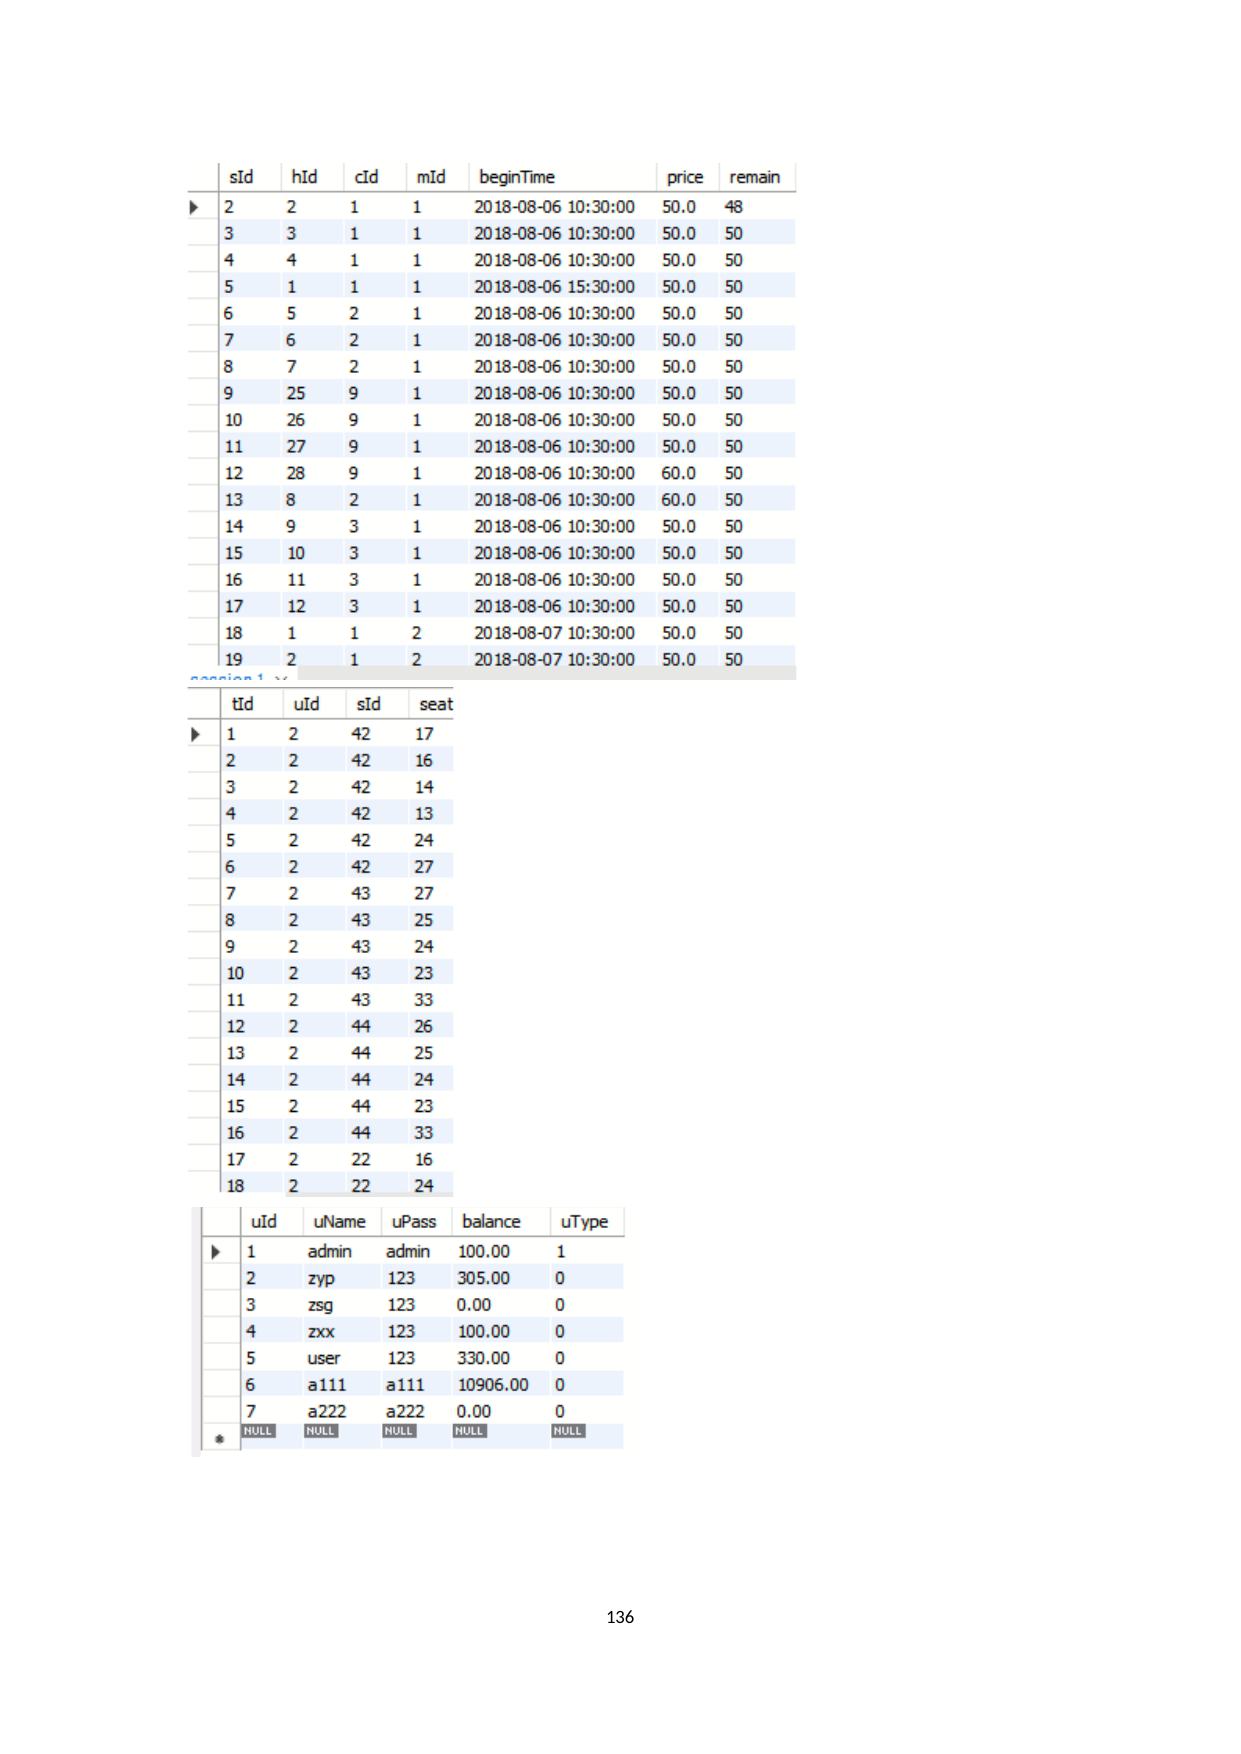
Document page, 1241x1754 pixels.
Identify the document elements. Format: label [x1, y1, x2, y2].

picture [187, 687, 454, 1197]
picture [187, 163, 797, 680]
picture [187, 1207, 633, 1457]
